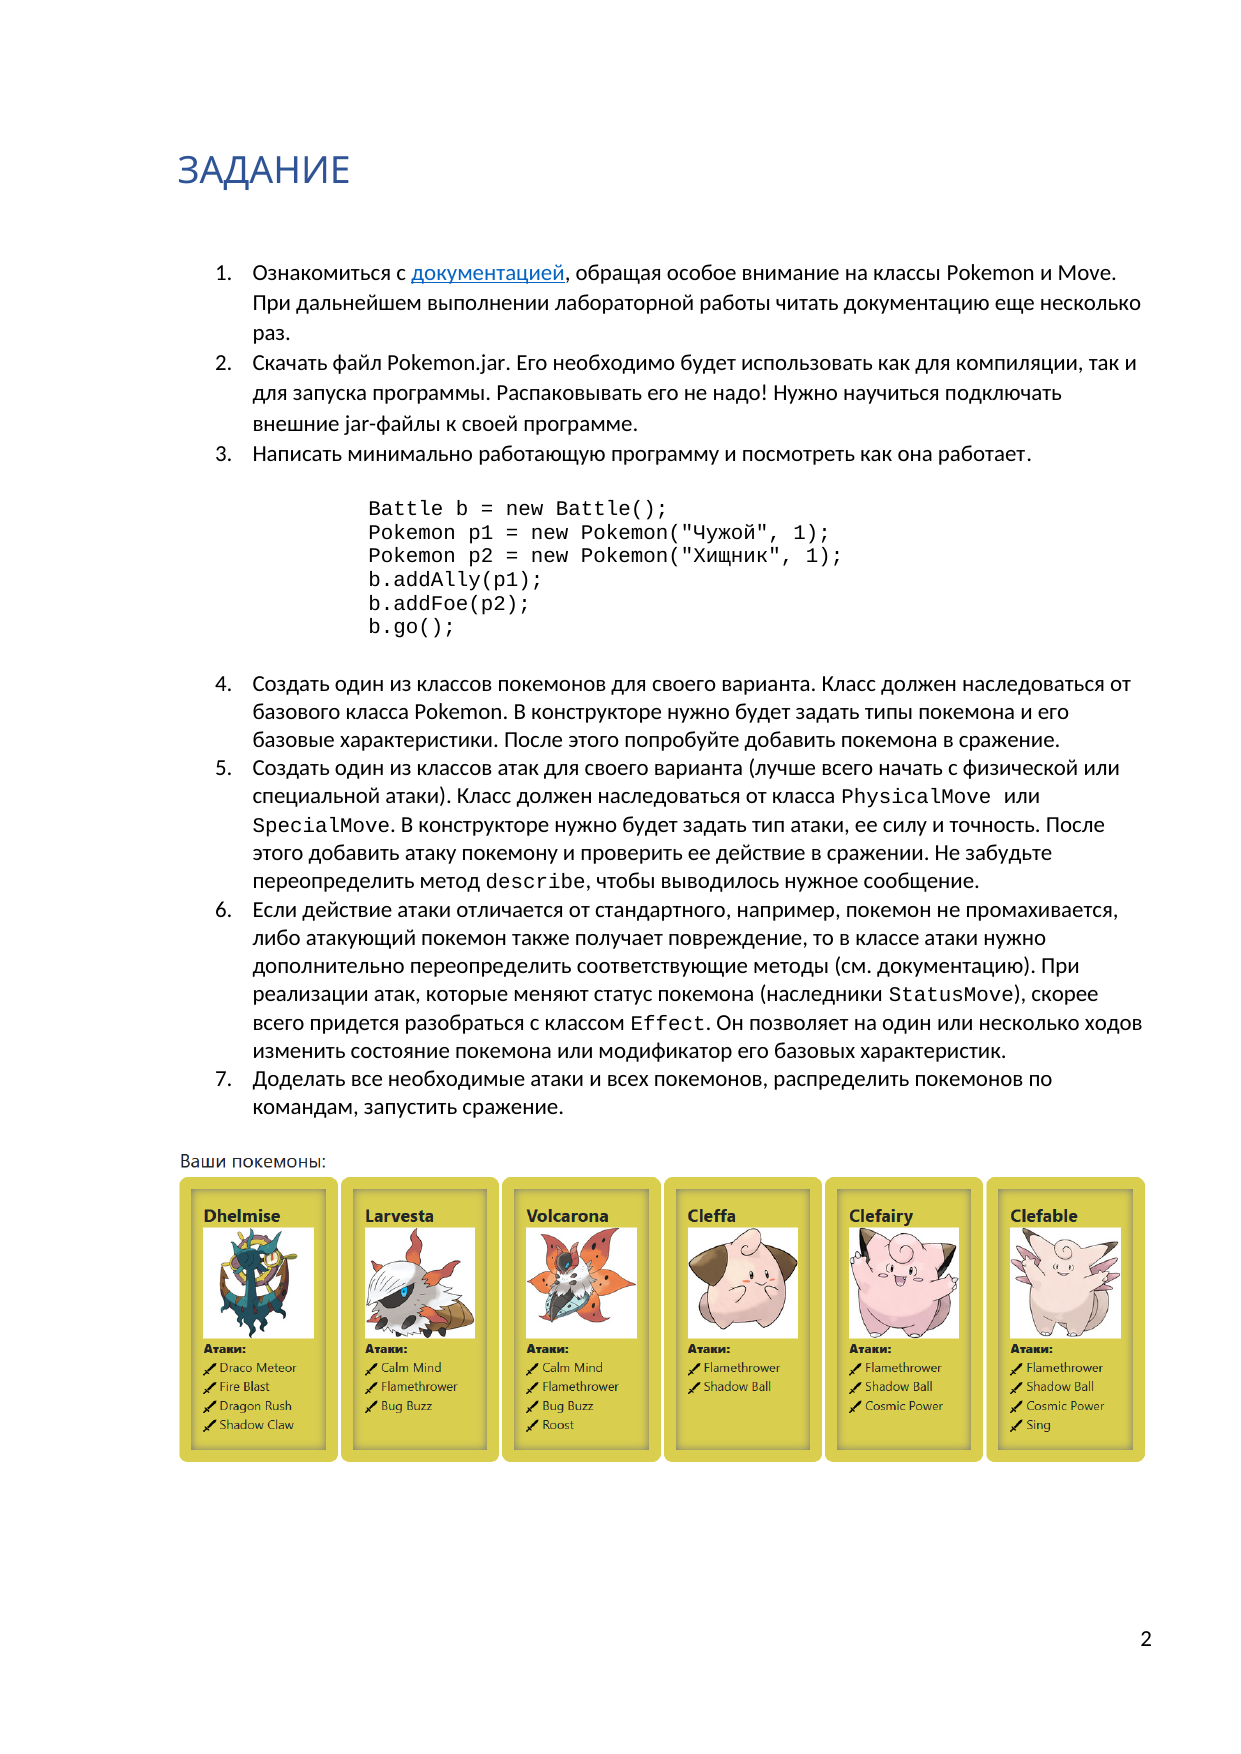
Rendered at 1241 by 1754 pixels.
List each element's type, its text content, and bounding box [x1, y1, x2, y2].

list Если действие атаки отличается от стандартного, например, покемон не промахивается, либо атакующий покемон также получает повреждение, то в классе атаки нужно дополнительно переопределить соответствующие методы (см. документацию). При реализации атак, которые меняют статус покемона (наследники StatusMove), скорее всего придется разобраться с классом Effect. Он позволяет на один или несколько ходов изменить состояние покемона или модификатор его базовых характеристик. [215, 895, 1152, 1064]
text Pokemon p2 = new Pokemon("Хищник", 1); [177, 546, 1152, 569]
list Написать минимально работающую программу и посмотреть как она работает. [215, 439, 1152, 467]
text b.addAlly(p1); [177, 569, 1152, 593]
list Ознакомиться с документацией, обращая особое внимание на классы Pokemon и Move. При дальнейшем выполнении лабораторной работы читать документацию еще несколько раз. [215, 258, 1152, 346]
list Создать один из классов покемонов для своего варианта. Класс должен наследоваться от базового класса Pokemon. В конструкторе нужно будет задать типы покемона и его базовые характеристики. После этого попробуйте добавить покемона в сражение. [215, 669, 1152, 753]
text Battle b = new Battle(); [177, 498, 1152, 522]
subtitle ЗАДАНИЕ [177, 143, 1152, 194]
list Создать один из классов атак для своего варианта (лучше всего начать с физической или специальной атаки). Класс должен наследоваться от класса PhysicalMove или SpecialMove. В конструкторе нужно будет задать тип атаки, ее силу и точность. После этого добавить атаку покемону и проверить ее действие в сражении. Не забудьте переопределить метод describe, чтобы выводилось нужное сообщение. [215, 753, 1152, 895]
picture [177, 1149, 1152, 1470]
list Доделать все необходимые атаки и всех покемонов, распределить покемонов по командам, запустить сражение. [215, 1064, 1152, 1120]
text b.addFoe(p2); [177, 593, 1152, 616]
list Скачать файл Pokemon.jar. Его необходимо будет использовать как для компиляции, так и для запуска программы. Распаковывать его не надо! Нужно научиться подключать внешние jar-файлы к своей программе. [215, 348, 1152, 437]
text Pokemon p1 = new Pokemon("Чужой", 1); [177, 522, 1152, 546]
text b.go(); [177, 616, 1152, 640]
